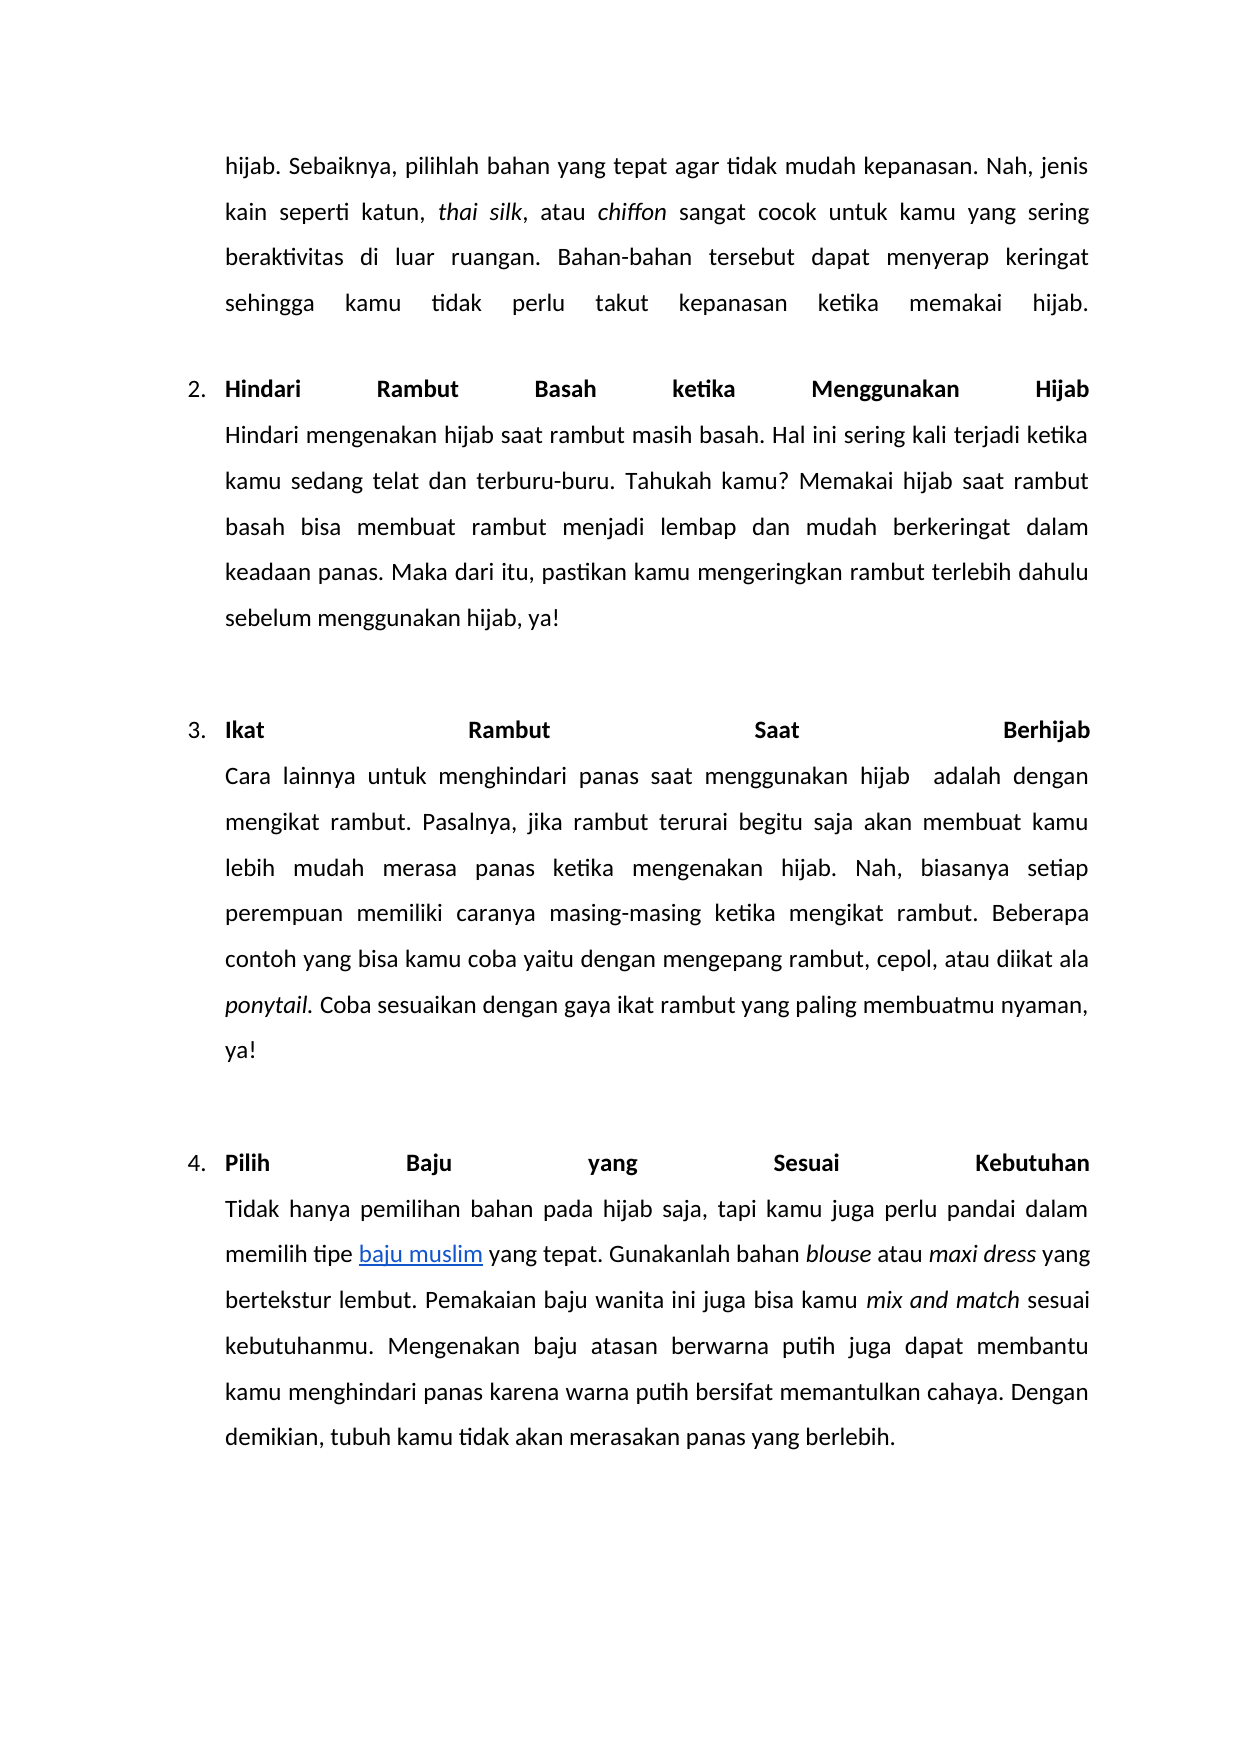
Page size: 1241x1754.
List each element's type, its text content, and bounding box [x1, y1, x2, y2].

list Pilih Baju yang Sesuai Kebutuhan Tidak hanya pemilihan bahan pada hijab saja, tapi kamu juga perlu pandai dalam memilih tipe baju muslim yang tepat. Gunakanlah bahan blouse atau maxi dress yang bertekstur lembut. Pemakaian baju wanita ini juga bisa kamu mix and match sesuai kebutuhanmu. Mengenakan baju atasan berwarna putih juga dapat membantu kamu menghindari panas karena warna putih bersifat memantulkan cahaya. Dengan demikian, tubuh kamu tidak akan merasakan panas yang berlebih. [187, 1147, 1090, 1452]
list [187, 150, 1090, 360]
list Hindari Rambut Basah ketika Menggunakan Hijab Hindari mengenakan hijab saat rambut masih basah. Hal ini sering kali terjadi ketika kamu sedang telat dan terburu-buru. Tahukah kamu? Memakai hijab saat rambut basah bisa membuat rambut menjadi lembap dan mudah berkeringat dalam keadaan panas. Maka dari itu, pastikan kamu mengeringkan rambut terlebih dahulu sebelum menggunakan hijab, ya! [187, 374, 1090, 633]
list Ikat Rambut Saat Berhijab Cara lainnya untuk menghindari panas saat menggunakan hijab adalah dengan mengikat rambut. Pasalnya, jika rambut terurai begitu saja akan membuat kamu lebih mudah merasa panas ketika mengenakan hijab. Nah, biasanya setiap perempuan memiliki caranya masing-masing ketika mengikat rambut. Beberapa contoh yang bisa kamu coba yaitu dengan mengepang rambut, cepol, atau diikat ala ponytail. Coba sesuaikan dengan gaya ikat rambut yang paling membuatmu nyaman, ya! [187, 714, 1090, 1065]
